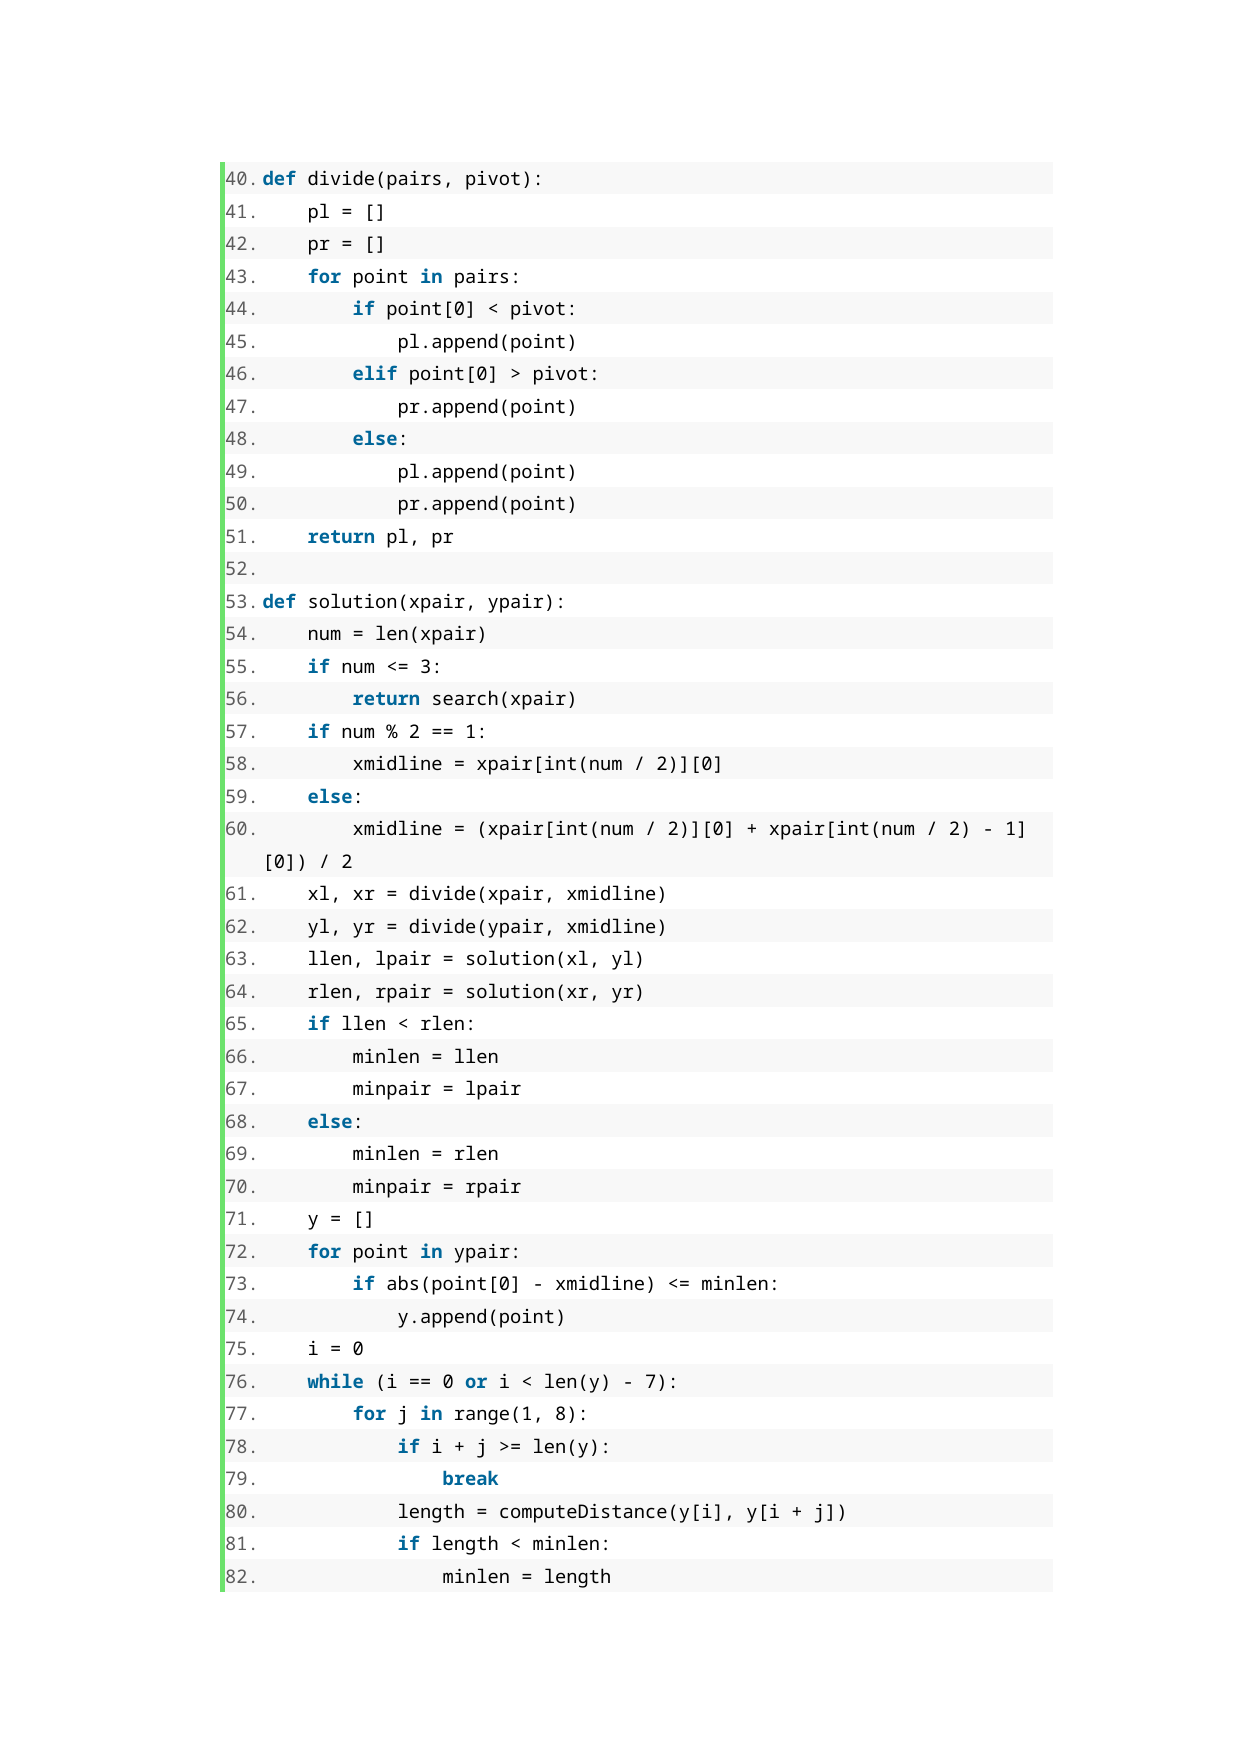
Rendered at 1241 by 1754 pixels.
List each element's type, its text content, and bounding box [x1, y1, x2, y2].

list y = [] [225, 1202, 1053, 1234]
list xl, xr = divide(xpair, xmidline) [225, 877, 1053, 909]
list for j in range(1, 8): [225, 1397, 1053, 1429]
list def solution(xpair, ypair): [225, 584, 1053, 617]
list num = len(xpair) [225, 617, 1053, 649]
list else: [225, 779, 1053, 812]
list if num % 2 == 1: [225, 714, 1053, 747]
list if length < minlen: [225, 1527, 1053, 1559]
list if i + j >= len(y): [225, 1429, 1053, 1462]
list pl = [] [225, 194, 1053, 227]
list rlen, rpair = solution(xr, yr) [225, 974, 1053, 1007]
list xmidline = (xpair[int(num / 2)][0] + xpair[int(num / 2) - 1][0]) / 2 [225, 812, 1053, 877]
list pr.append(point) [225, 389, 1053, 422]
list minlen = rlen [225, 1137, 1053, 1169]
list minpair = lpair [225, 1072, 1053, 1104]
list pr.append(point) [225, 487, 1053, 519]
list if llen < rlen: [225, 1007, 1053, 1039]
list while (i == 0 or i < len(y) - 7): [225, 1364, 1053, 1397]
list return search(xpair) [225, 682, 1053, 714]
list def divide(pairs, pivot): [225, 162, 1053, 194]
list break [225, 1462, 1053, 1494]
list minlen = llen [225, 1039, 1053, 1072]
list return pl, pr [225, 519, 1053, 552]
list for point in ypair: [225, 1234, 1053, 1267]
list elif point[0] > pivot: [225, 357, 1053, 389]
list if num <= 3: [225, 649, 1053, 682]
list minpair = rpair [225, 1169, 1053, 1202]
list for point in pairs: [225, 259, 1053, 292]
list llen, lpair = solution(xl, yl) [225, 942, 1053, 974]
list xmidline = xpair[int(num / 2)][0] [225, 747, 1053, 779]
list pr = [] [225, 227, 1053, 259]
list yl, yr = divide(ypair, xmidline) [225, 909, 1053, 942]
list minlen = length [225, 1559, 1053, 1592]
list if point[0] < pivot: [225, 292, 1053, 324]
list pl.append(point) [225, 324, 1053, 357]
list if abs(point[0] - xmidline) <= minlen: [225, 1267, 1053, 1299]
list i = 0 [225, 1332, 1053, 1364]
list else: [225, 422, 1053, 454]
list length = computeDistance(y[i], y[i + j]) [225, 1494, 1053, 1527]
list else: [225, 1104, 1053, 1137]
list pl.append(point) [225, 454, 1053, 487]
list y.append(point) [225, 1299, 1053, 1332]
